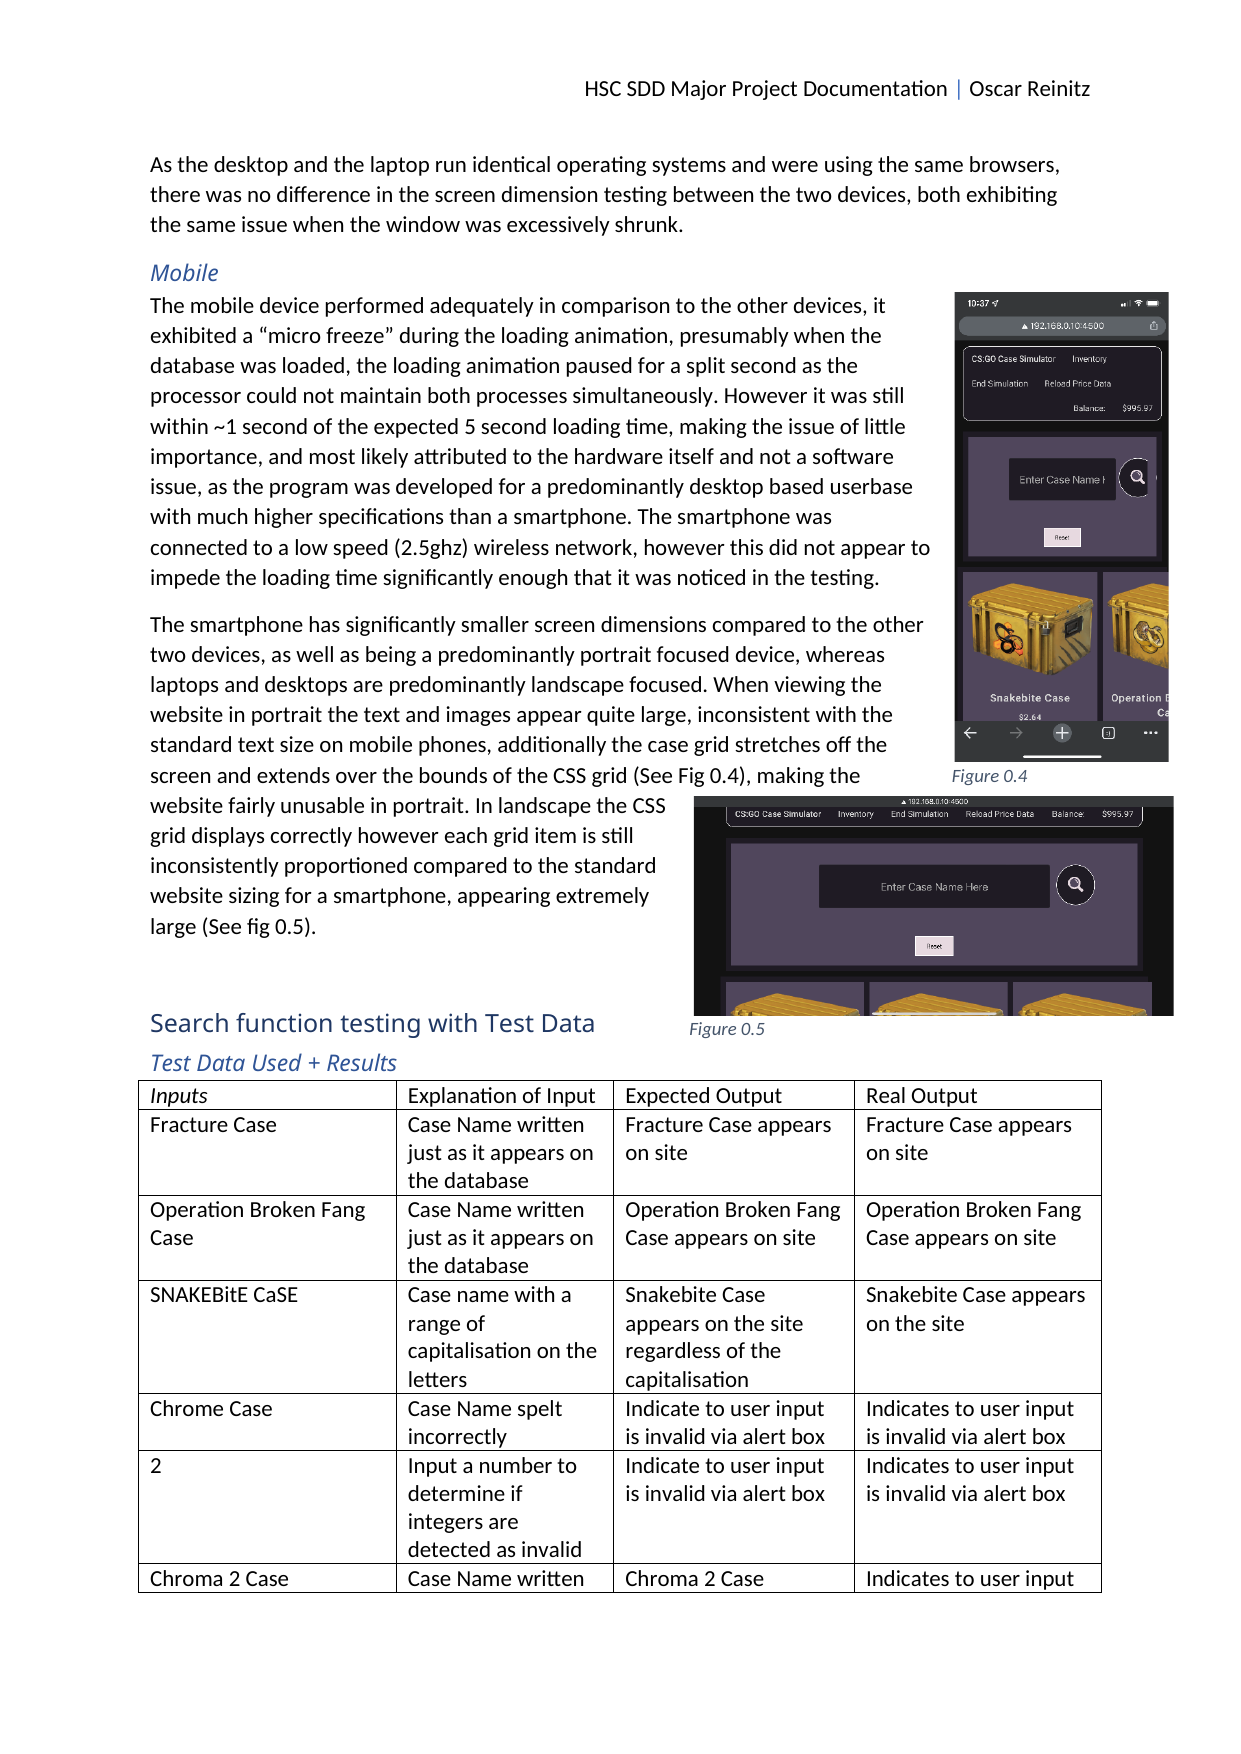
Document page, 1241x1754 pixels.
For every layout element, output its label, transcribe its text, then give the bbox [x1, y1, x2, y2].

table_cell Fracture Case appears on site [855, 1110, 1101, 1194]
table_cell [855, 1564, 1101, 1592]
subtitle Search function testing with Test Data [150, 1006, 1090, 1040]
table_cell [614, 1564, 854, 1592]
table_header Inputs [139, 1081, 396, 1109]
text As the desktop and the laptop run identical operating systems and were using the same browsers, there was no difference in the screen dimension testing between the two devices, both exhibiting the same issue when the window was excessively shrunk. [150, 150, 1090, 238]
table_cell Snakebite Case appears on the site [855, 1281, 1101, 1393]
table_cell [855, 1451, 1101, 1563]
table_cell Input a number to determine if integers are detected as invalid [397, 1451, 613, 1563]
text The mobile device performed adequately in comparison to the other devices, it exhibited a “micro freeze” during the loading animation, presumably when the database was loaded, the loading animation paused for a split second as the processor could not maintain both processes simultaneously. However it was still within ~1 second of the expected 5 second loading time, making the issue of little importance, and most likely attributed to the hardware itself and not a software issue, as the program was developed for a predominantly desktop based userbase with much higher specifications than a smartphone. The smartphone was connected to a low speed (2.5ghz) wireless network, however this did not appear to impede the loading time significantly enough that it was noticed in the testing. [150, 291, 1090, 591]
table_cell Chrome Case [139, 1394, 396, 1450]
picture [953, 292, 1169, 758]
table_cell SNAKEBitE CaSE [139, 1281, 396, 1393]
table_cell Indicate to user input is invalid via alert box [614, 1394, 854, 1450]
table_cell Fracture Case appears on site [614, 1110, 854, 1194]
table_cell Snakebite Case appears on the site regardless of the capitalisation [614, 1281, 854, 1393]
table_header Real Output [855, 1081, 1101, 1109]
subtitle Mobile [150, 257, 1090, 288]
table_header Expected Output [614, 1081, 854, 1109]
table_cell Case Name written just as it appears on the database [397, 1196, 613, 1279]
table_header Explanation of Input [397, 1081, 613, 1109]
table_cell Case name with a range of capitalisation on the letters [397, 1281, 613, 1393]
table_cell Operation Broken Fang Case appears on site [855, 1196, 1101, 1279]
table_cell Case Name written just as it appears on the database [397, 1110, 613, 1194]
table_cell Operation Broken Fang Case appears on site [614, 1196, 854, 1279]
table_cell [614, 1451, 854, 1563]
table_cell 2 [139, 1451, 396, 1563]
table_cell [397, 1564, 613, 1592]
table_cell Indicates to user input is invalid via alert box [855, 1394, 1101, 1450]
picture [692, 796, 1174, 1016]
table_cell Case Name spelt incorrectly [397, 1394, 613, 1450]
subtitle Test Data Used + Results [150, 1047, 1090, 1078]
table_cell Chroma 2 Case [139, 1564, 396, 1592]
text The smartphone has significantly smaller screen dimensions compared to the other two devices, as well as being a predominantly portrait focused device, whereas laptops and desktops are predominantly landscape focused. When viewing the website in portrait the text and images appear quite large, inconsistent with the standard text size on mobile phones, additionally the case grid stretches off the screen and extends over the bounds of the CSS grid (See Fig 0.4), making the website fairly unusable in portrait. In landscape the CSS grid displays correctly however each grid item is still inconsistently proportioned compared to the standard website sizing for a smartphone, appearing extremely large (See fig 0.5). [150, 610, 1090, 940]
table_cell Operation Broken Fang Case [139, 1196, 396, 1279]
table_cell Fracture Case [139, 1110, 396, 1194]
